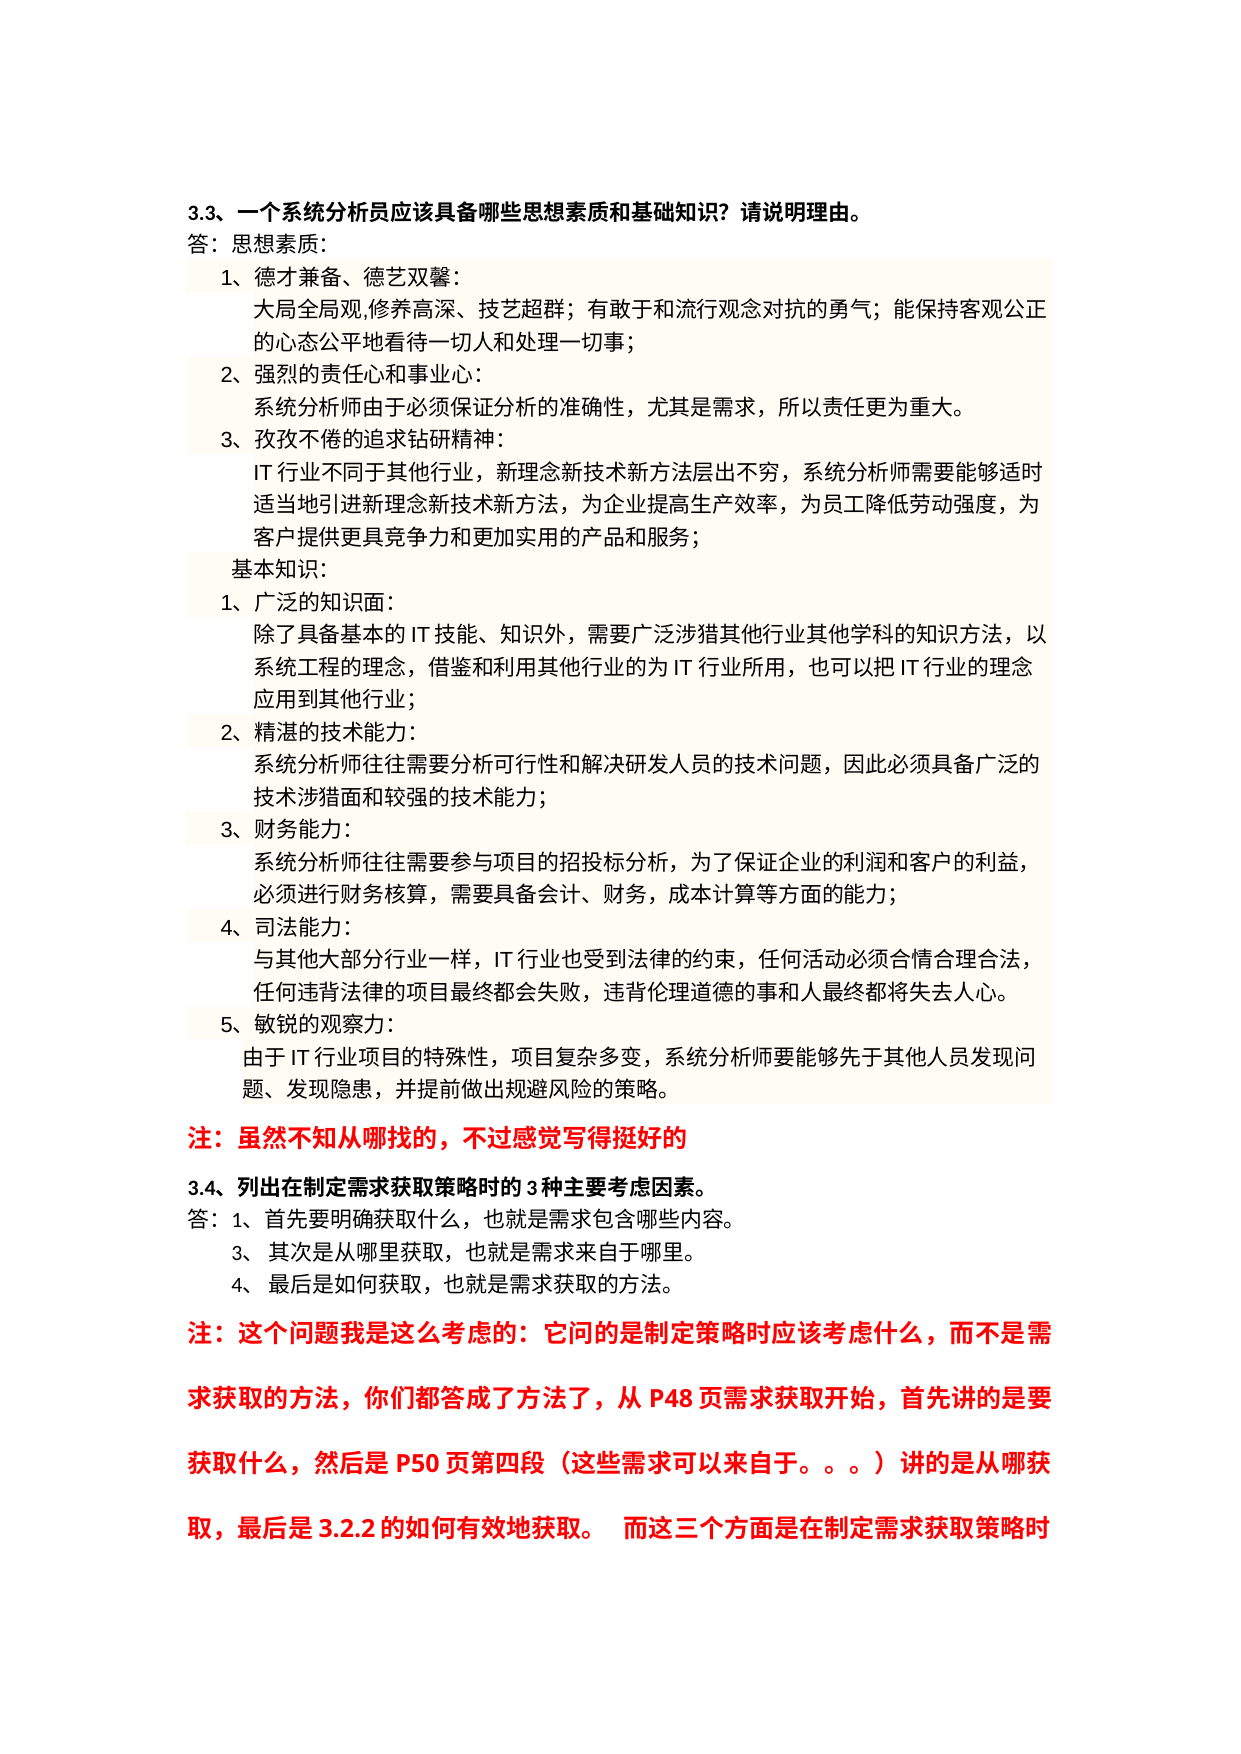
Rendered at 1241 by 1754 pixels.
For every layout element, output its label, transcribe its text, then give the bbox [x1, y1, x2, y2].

text IT行业不同于其他行业，新理念新技术新方法层出不穷，系统分析师需要能够适时适当地引进新理念新技术新方法，为企业提高生产效率，为员工降低劳动强度，为客户提供更具竞争力和更加实用的产品和服务； [253, 454, 1053, 552]
text 系统分析师由于必须保证分析的准确性，尤其是需求，所以责任更为重大。 [187, 389, 1053, 422]
text 3、孜孜不倦的追求钻研精神： [187, 422, 1053, 454]
text 3.3、一个系统分析员应该具备哪些思想素质和基础知识？请说明理由。 [187, 194, 1053, 227]
text 2、精湛的技术能力： [187, 714, 1053, 747]
text 答：思想素质： [187, 227, 1053, 259]
text 4、司法能力： [187, 909, 1053, 942]
text 系统分析师往往需要分析可行性和解决研发人员的技术问题，因此必须具备广泛的技术涉猎面和较强的技术能力； [253, 747, 1053, 812]
text 除了具备基本的IT技能、知识外，需要广泛涉猎其他行业其他学科的知识方法，以系统工程的理念，借鉴和利用其他行业的为IT 行业所用，也可以把IT行业的理念应用到其他行业； [253, 617, 1053, 714]
text 5、敏锐的观察力： [187, 1007, 1053, 1039]
text 与其他大部分行业一样，IT行业也受到法律的约束，任何活动必须合情合理合法，任何违背法律的项目最终都会失败，违背伦理道德的事和人最终都将失去人心。 [253, 942, 1053, 1007]
text 2、强烈的责任心和事业心： [187, 357, 1053, 389]
text 大局全局观,修养高深、技艺超群；有敢于和流行观念对抗的勇气；能保持客观公正的心态公平地看待一切人和处理一切事； [253, 292, 1053, 357]
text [187, 1299, 1053, 1559]
text 由于IT行业项目的特殊性，项目复杂多变，系统分析师要能够先于其他人员发现问题、发现隐患，并提前做出规避风险的策略。 [242, 1039, 1053, 1104]
text 系统分析师往往需要参与项目的招投标分析，为了保证企业的利润和客户的利益，必须进行财务核算，需要具备会计、财务，成本计算等方面的能力； [253, 844, 1053, 909]
list 其次是从哪里获取，也就是需求来自于哪里。 [231, 1234, 1053, 1267]
text 基本知识： [187, 552, 1053, 584]
text 3.4、列出在制定需求获取策略时的3种主要考虑因素。 [187, 1169, 1053, 1202]
list 最后是如何获取，也就是需求获取的方法。 [231, 1267, 1053, 1299]
text 3、财务能力： [187, 812, 1053, 844]
text 1、德才兼备、德艺双馨： [187, 259, 1053, 292]
text 注：虽然不知从哪找的，不过感觉写得挺好的 [187, 1104, 1053, 1169]
text 1、广泛的知识面： [187, 584, 1053, 617]
text 答：1、首先要明确获取什么，也就是需求包含哪些内容。 [187, 1202, 1053, 1234]
